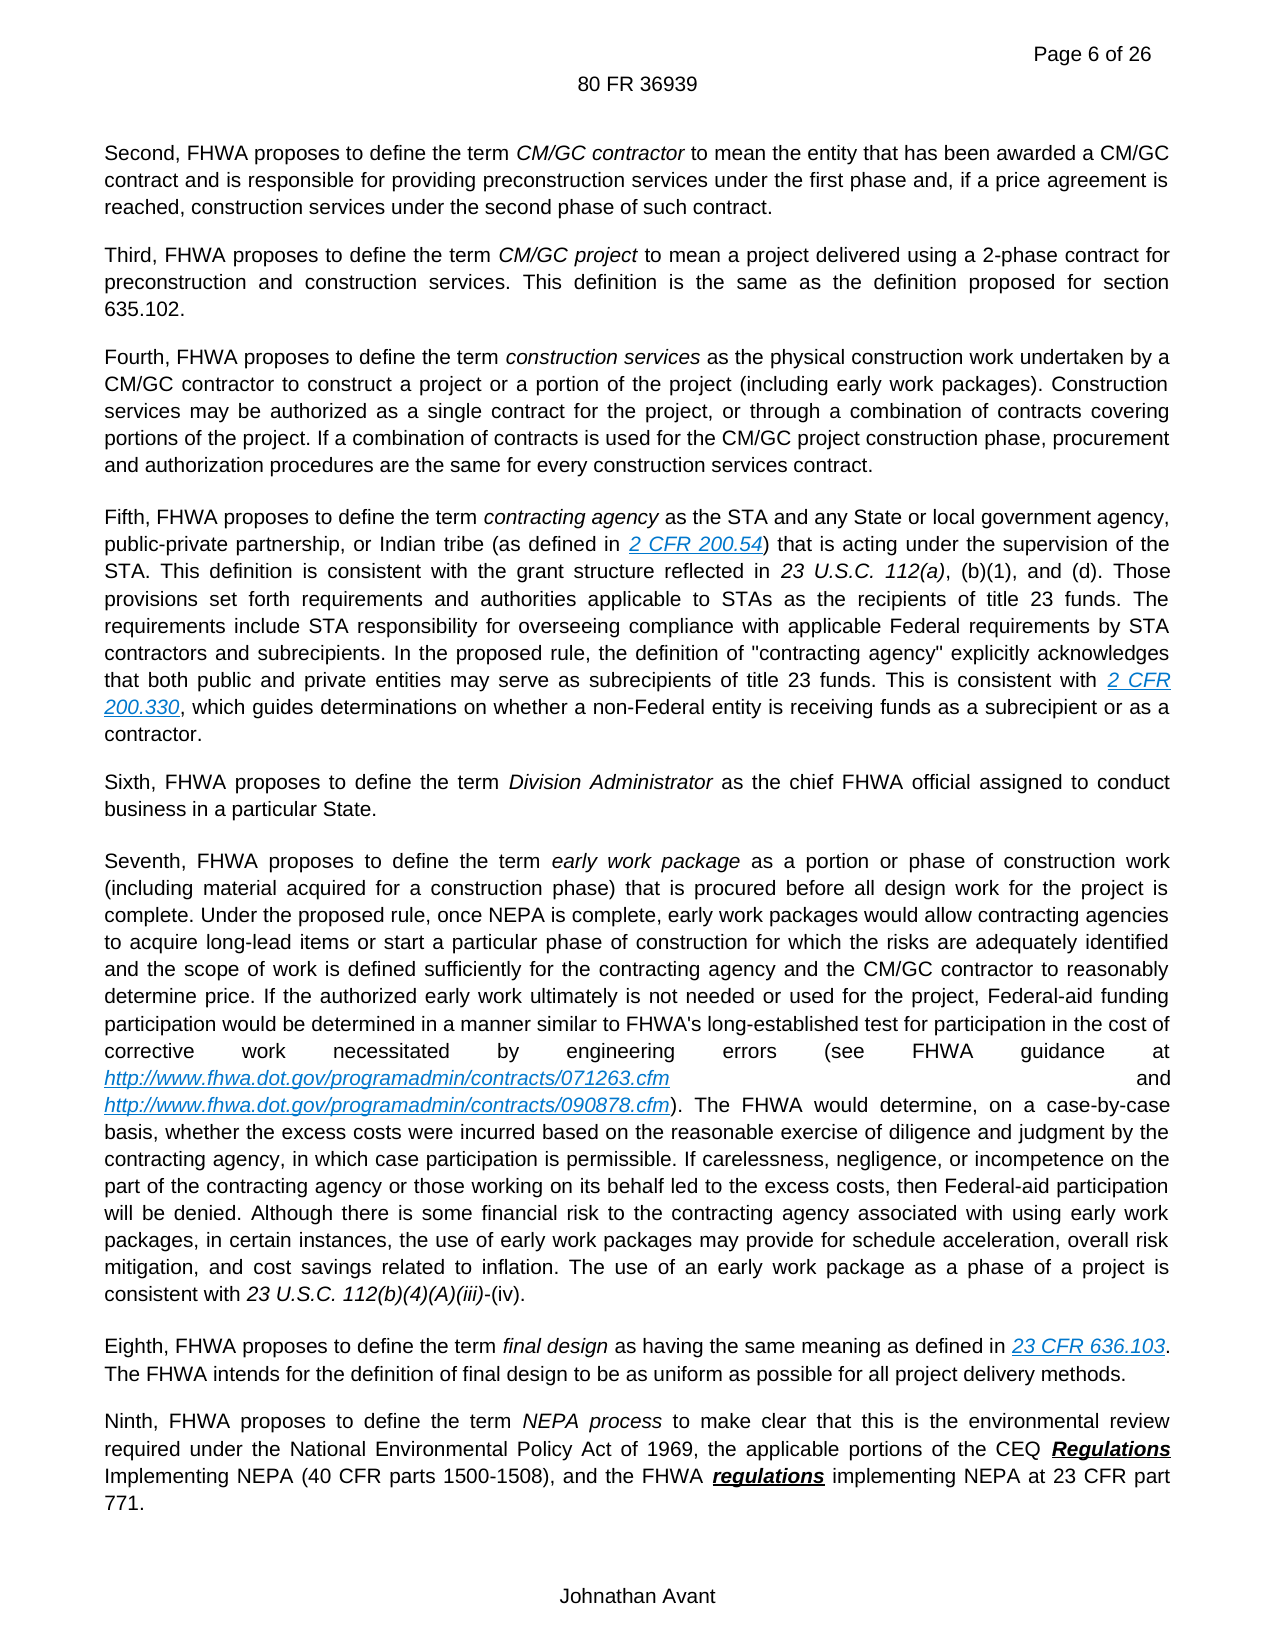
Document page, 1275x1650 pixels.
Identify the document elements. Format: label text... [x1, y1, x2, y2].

text Second, FHWA proposes to define the term CM/GC contractor to mean the entity that has been awarded a CM/GC contract and is responsible for providing preconstruction services under the first phase and, if a price agreement is reached, construction services under the second phase of such contract. [104, 137, 1171, 219]
text Fourth, FHWA proposes to define the term construction services as the physical construction work undertaken by a CM/GC contractor to construct a project or a portion of the project (including early work packages). Construction services may be authorized as a single contract for the project, or through a combination of contracts covering portions of the project. If a combination of contracts is used for the CM/GC project construction phase, procurement and authorization procedures are the same for every construction services contract. [104, 342, 1171, 477]
text Eighth, FHWA proposes to define the term final design as having the same meaning as defined in 23 CFR 636.103. The FHWA intends for the definition of final design to be as uniform as possible for all project delivery methods. [104, 1331, 1171, 1385]
text Fifth, FHWA proposes to define the term contracting agency as the STA and any State or local government agency, public-private partnership, or Indian tribe (as defined in 2 CFR 200.54) that is acting under the supervision of the STA. This definition is consistent with the grant structure reflected in 23 U.S.C. 112(a), (b)(1), and (d). Those provisions set forth requirements and authorities applicable to STAs as the recipients of title 23 funds. The requirements include STA responsibility for overseeing compliance with applicable Federal requirements by STA contractors and subrecipients. In the proposed rule, the definition of "contracting agency" explicitly acknowledges that both public and private entities may serve as subrecipients of title 23 funds. This is consistent with 2 CFR 200.330, which guides determinations on whether a non-Federal entity is receiving funds as a subrecipient or as a contractor. [104, 502, 1171, 746]
text Third, FHWA proposes to define the term CM/GC project to mean a project delivered using a 2-phase contract for preconstruction and construction services. This definition is the same as the definition proposed for section 635.102. [104, 239, 1171, 321]
text Ninth, FHWA proposes to define the term NEPA process to make clear that this is the environmental review required under the National Environmental Policy Act of 1969, the applicable portions of the CEQ Regulations Implementing NEPA (40 CFR parts 1500-1508), and the FHWA regulations implementing NEPA at 23 CFR part 771. [104, 1406, 1171, 1514]
text Sixth, FHWA proposes to define the term Division Administrator as the chief FHWA official assigned to conduct business in a particular State. [104, 767, 1171, 821]
text Seventh, FHWA proposes to define the term early work package as a portion or phase of construction work (including material acquired for a construction phase) that is procured before all design work for the project is complete. Under the proposed rule, once NEPA is complete, early work packages would allow contracting agencies to acquire long-lead items or start a particular phase of construction for which the risks are adequately identified and the scope of work is defined sufficiently for the contracting agency and the CM/GC contractor to reasonably determine price. If the authorized early work ultimately is not needed or used for the project, Federal-aid funding participation would be determined in a manner similar to FHWA's long-established test for participation in the cost of corrective work necessitated by engineering errors (see FHWA guidance at http://www.fhwa.dot.gov/programadmin/contracts/071263.cfm and http://www.fhwa.dot.gov/programadmin/contracts/090878.cfm). The FHWA would determine, on a case-by-case basis, whether the excess costs were incurred based on the reasonable exercise of diligence and judgment by the contracting agency, in which case participation is permissible. If carelessness, negligence, or incompetence on the part of the contracting agency or those working on its behalf led to the excess costs, then Federal-aid participation will be denied. Although there is some financial risk to the contracting agency associated with using early work packages, in certain instances, the use of early work packages may provide for schedule acceleration, overall risk mitigation, and cost savings related to inflation. The use of an early work package as a phase of a project is consistent with 23 U.S.C. 112(b)(4)(A)(iii)-(iv). [104, 846, 1171, 1306]
